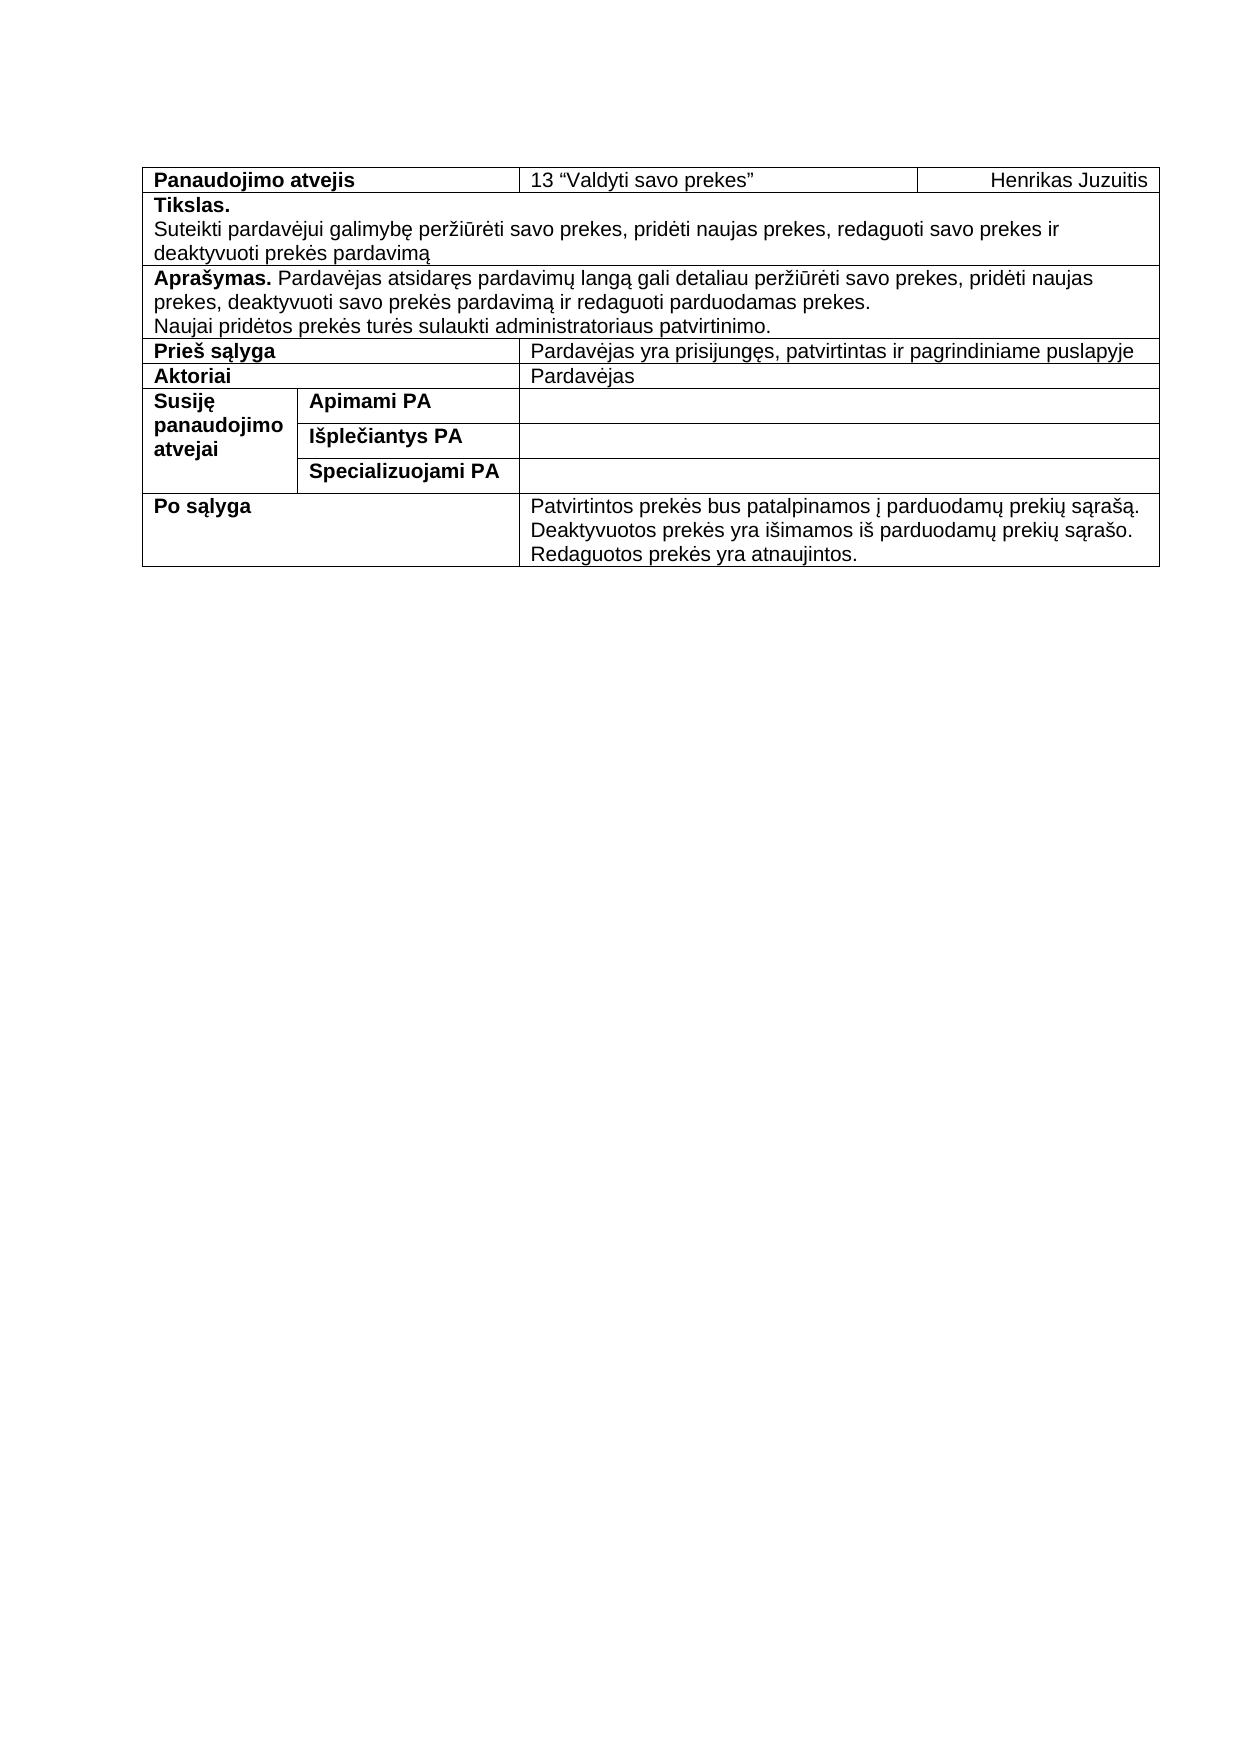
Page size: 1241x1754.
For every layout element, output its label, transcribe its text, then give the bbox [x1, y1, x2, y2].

table_cell Po sąlyga [143, 494, 519, 566]
table_cell [520, 459, 1159, 493]
table_cell Susiję panaudojimo atvejai [143, 389, 297, 493]
table_cell Apimami PA [298, 389, 519, 423]
table_header Panaudojimo atvejis [143, 168, 519, 192]
table_cell Pardavėjas [520, 364, 1159, 388]
table_cell [520, 389, 1159, 423]
table_cell [520, 424, 1159, 458]
table_header 13 “Valdyti savo prekes” [520, 168, 917, 192]
table_cell Prieš sąlyga [143, 339, 519, 363]
table_cell Išplečiantys PA [298, 424, 519, 458]
table_header Henrikas Juzuitis [918, 168, 1159, 192]
table_cell Specializuojami PA [298, 459, 519, 493]
table_cell Aktoriai [143, 364, 519, 388]
table_cell Aprašymas. Pardavėjas atsidaręs pardavimų langą gali detaliau peržiūrėti savo prekes, pridėti naujas prekes, deaktyvuoti savo prekės pardavimą ir redaguoti parduodamas prekes. Naujai pridėtos prekės turės sulaukti administratoriaus patvirtinimo. [143, 266, 1159, 338]
table_cell Patvirtintos prekės bus patalpinamos į parduodamų prekių sąrašą. Deaktyvuotos prekės yra išimamos iš parduodamų prekių sąrašo. Redaguotos prekės yra atnaujintos. [520, 494, 1159, 566]
table_cell Tikslas. Suteikti pardavėjui galimybę peržiūrėti savo prekes, pridėti naujas prekes, redaguoti savo prekes ir deaktyvuoti prekės pardavimą [143, 193, 1159, 265]
table_cell Pardavėjas yra prisijungęs, patvirtintas ir pagrindiniame puslapyje [520, 339, 1159, 363]
